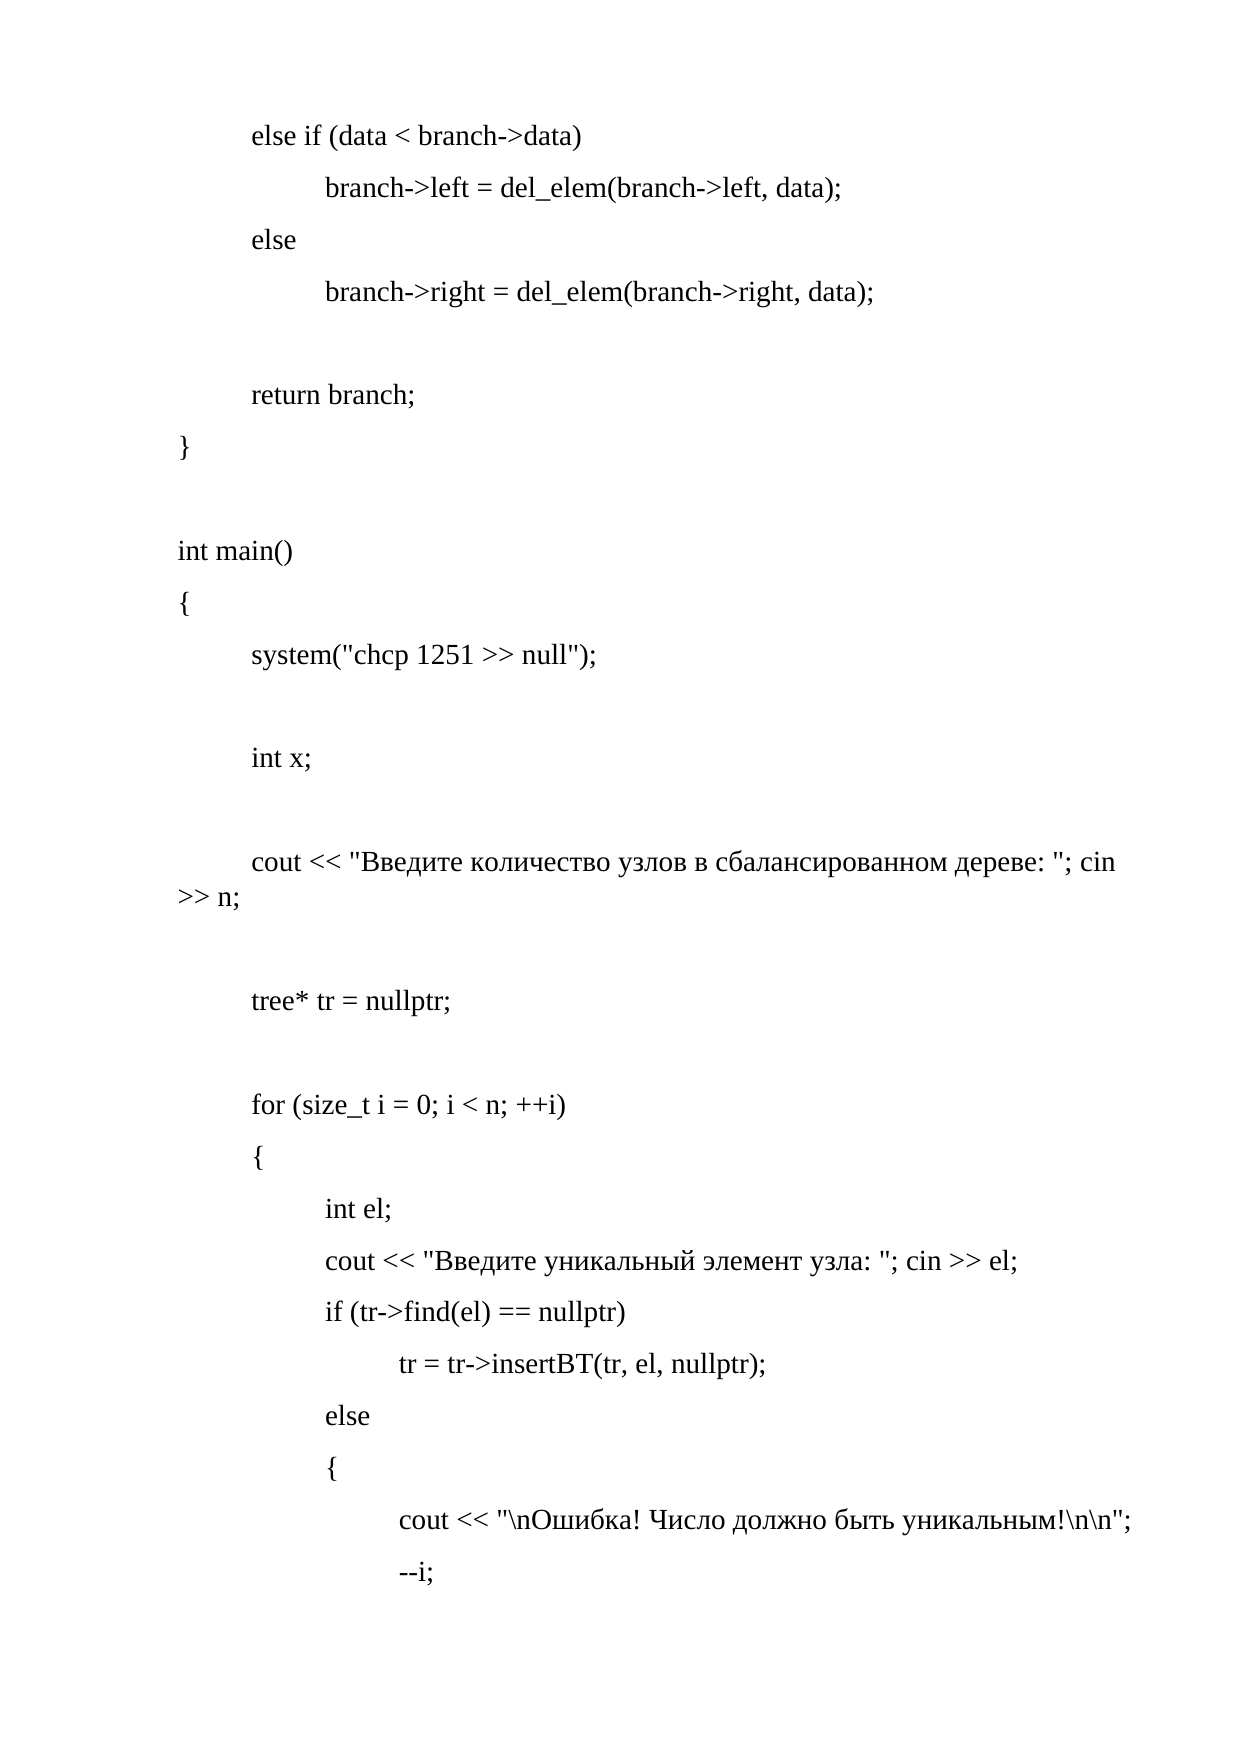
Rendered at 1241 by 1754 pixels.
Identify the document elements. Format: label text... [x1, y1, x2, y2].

text tree* tr = nullptr; [177, 983, 1152, 1017]
text { [177, 1450, 1152, 1484]
text branch->left = del_elem(branch->left, data); [177, 170, 1152, 203]
text else [177, 222, 1152, 255]
text if (tr->find(el) == nullptr) [177, 1294, 1152, 1328]
text cout << "Введите количество узлов в сбалансированном дереве: "; cin >> n; [177, 844, 1152, 913]
text int main() [177, 533, 1152, 567]
text --i; [177, 1554, 1152, 1587]
text int el; [177, 1191, 1152, 1224]
text else [177, 1398, 1152, 1432]
text cout << "\nОшибка! Число должно быть уникальным!\n\n"; [177, 1502, 1152, 1536]
text int x; [177, 741, 1152, 774]
text } [177, 429, 1152, 463]
text tr = tr->insertBT(tr, el, nullptr); [177, 1346, 1152, 1380]
text branch->right = del_elem(branch->right, data); [177, 274, 1152, 307]
text return branch; [177, 377, 1152, 411]
text else if (data < branch->data) [177, 118, 1152, 152]
text { [177, 1139, 1152, 1172]
text cout << "Введите уникальный элемент узла: "; cin >> el; [177, 1243, 1152, 1276]
text system("chcp 1251 >> null"); [177, 637, 1152, 670]
text for (size_t i = 0; i < n; ++i) [177, 1087, 1152, 1121]
text { [177, 585, 1152, 618]
